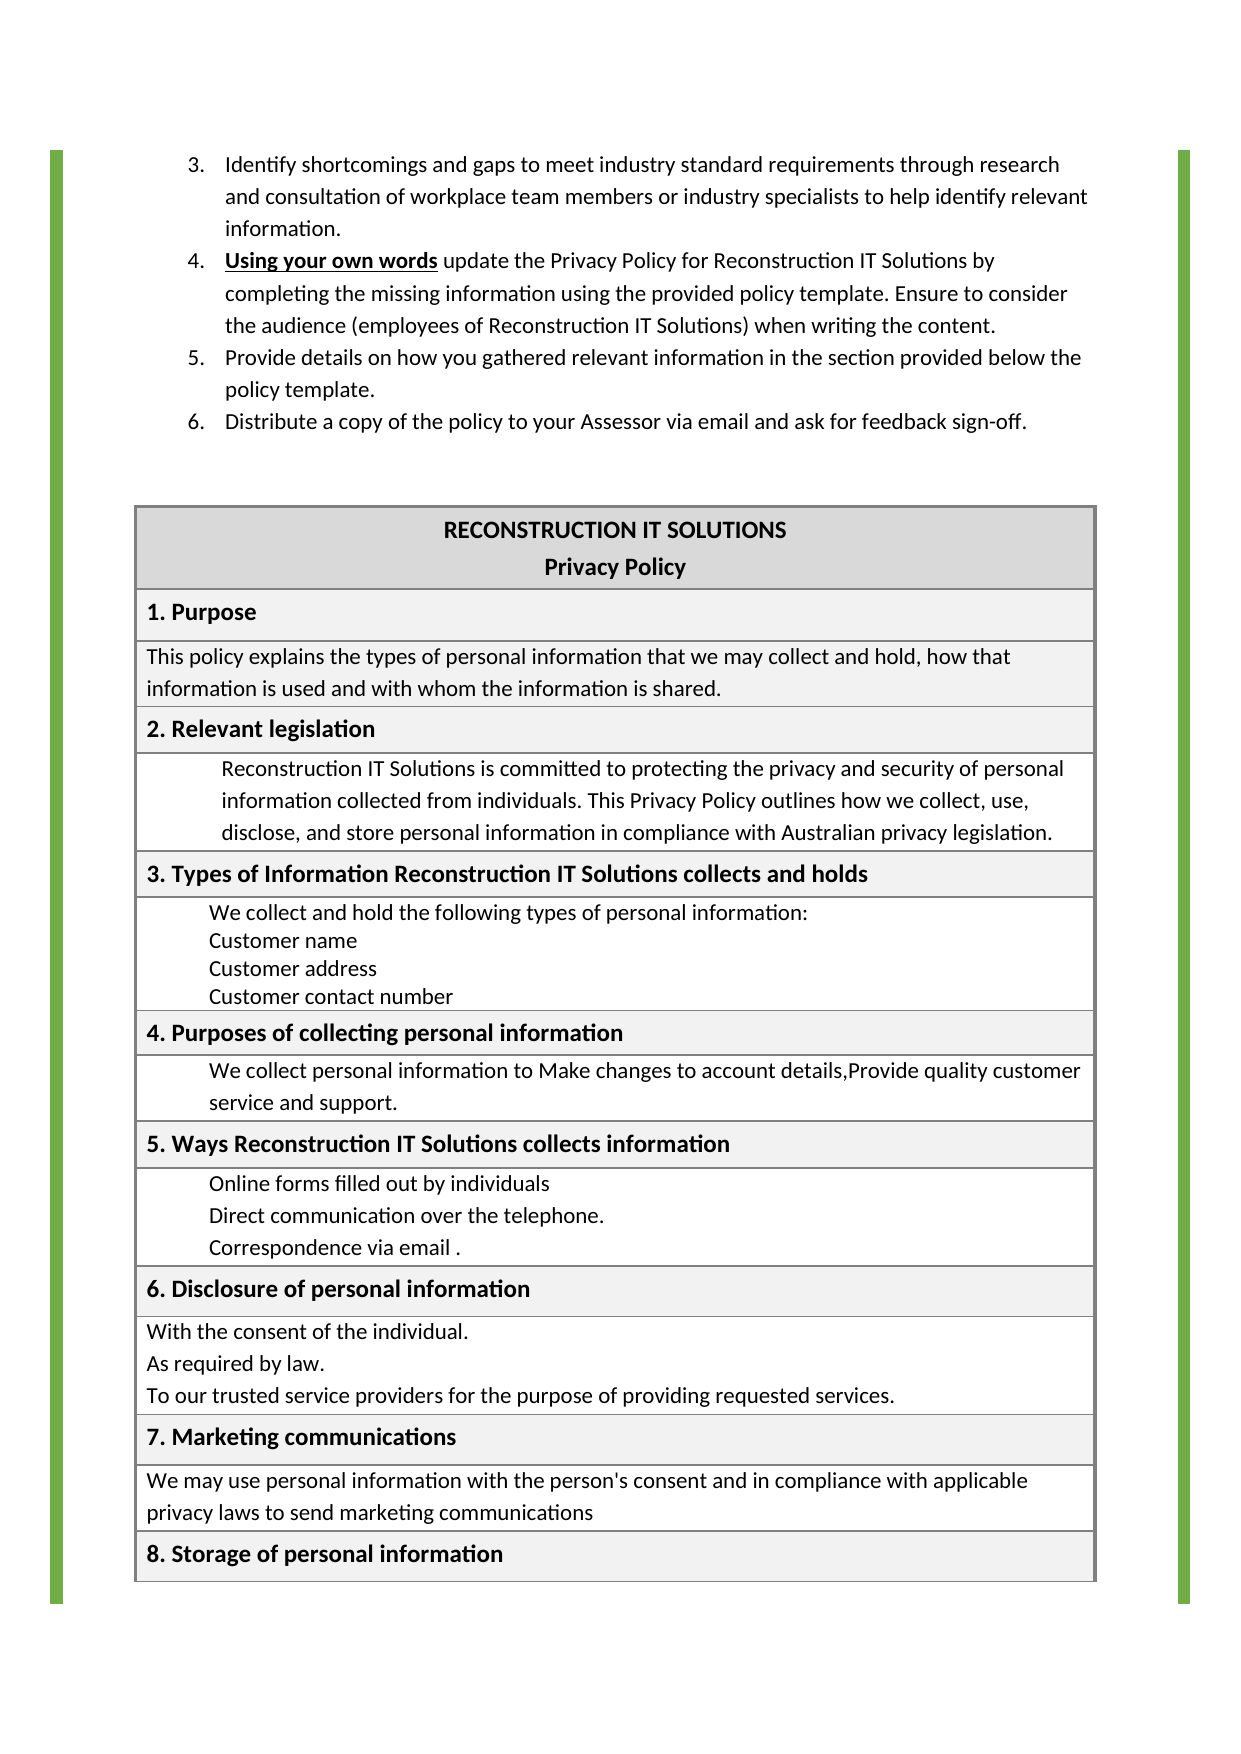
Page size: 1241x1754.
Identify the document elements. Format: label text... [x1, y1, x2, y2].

table_cell 2. Relevant legislation [137, 707, 1093, 752]
table_cell We collect personal information to Make changes to account details,Provide quality customer service and support. [137, 1056, 1093, 1120]
list Distribute a copy of the policy to your Assessor via email and ask for feedback sign-off. [187, 407, 1090, 436]
list Identify shortcomings and gaps to meet industry standard requirements through research and consultation of workplace team members or industry specialists to help identify relevant information. [187, 150, 1090, 242]
table_cell 7. Marketing communications [137, 1415, 1093, 1464]
table_cell Online forms filled out by individuals Direct communication over the telephone. Correspondence via email . [137, 1169, 1093, 1265]
table_header RECONSTRUCTION IT SOLUTIONS Privacy Policy [137, 508, 1093, 588]
table_cell 6. Disclosure of personal information [137, 1267, 1093, 1316]
table_cell This policy explains the types of personal information that we may collect and hold, how that information is used and with whom the information is shared. [137, 642, 1093, 706]
table_cell With the consent of the individual. As required by law. To our trusted service providers for the purpose of providing requested services. [137, 1317, 1093, 1413]
table_cell We collect and hold the following types of personal information: Customer name Customer address Customer contact number [137, 898, 1093, 1010]
table_cell 3. Types of Information Reconstruction IT Solutions collects and holds [137, 852, 1093, 896]
table_cell 4. Purposes of collecting personal information [137, 1011, 1093, 1054]
table_cell 8. Storage of personal information [137, 1532, 1093, 1581]
table_cell 5. Ways Reconstruction IT Solutions collects information [137, 1122, 1093, 1167]
list Provide details on how you gathered relevant information in the section provided below the policy template. [187, 343, 1090, 403]
table_cell We may use personal information with the person's consent and in compliance with applicable privacy laws to send marketing communications [137, 1466, 1093, 1530]
table_cell 1. Purpose [137, 590, 1093, 640]
list Using your own words update the Privacy Policy for Reconstruction IT Solutions by completing the missing information using the provided policy template. Ensure to consider the audience (employees of Reconstruction IT Solutions) when writing the content. [187, 247, 1090, 339]
table_cell Reconstruction IT Solutions is committed to protecting the privacy and security of personal information collected from individuals. This Privacy Policy outlines how we collect, use, disclose, and store personal information in compliance with Australian privacy legislation. [137, 754, 1093, 850]
